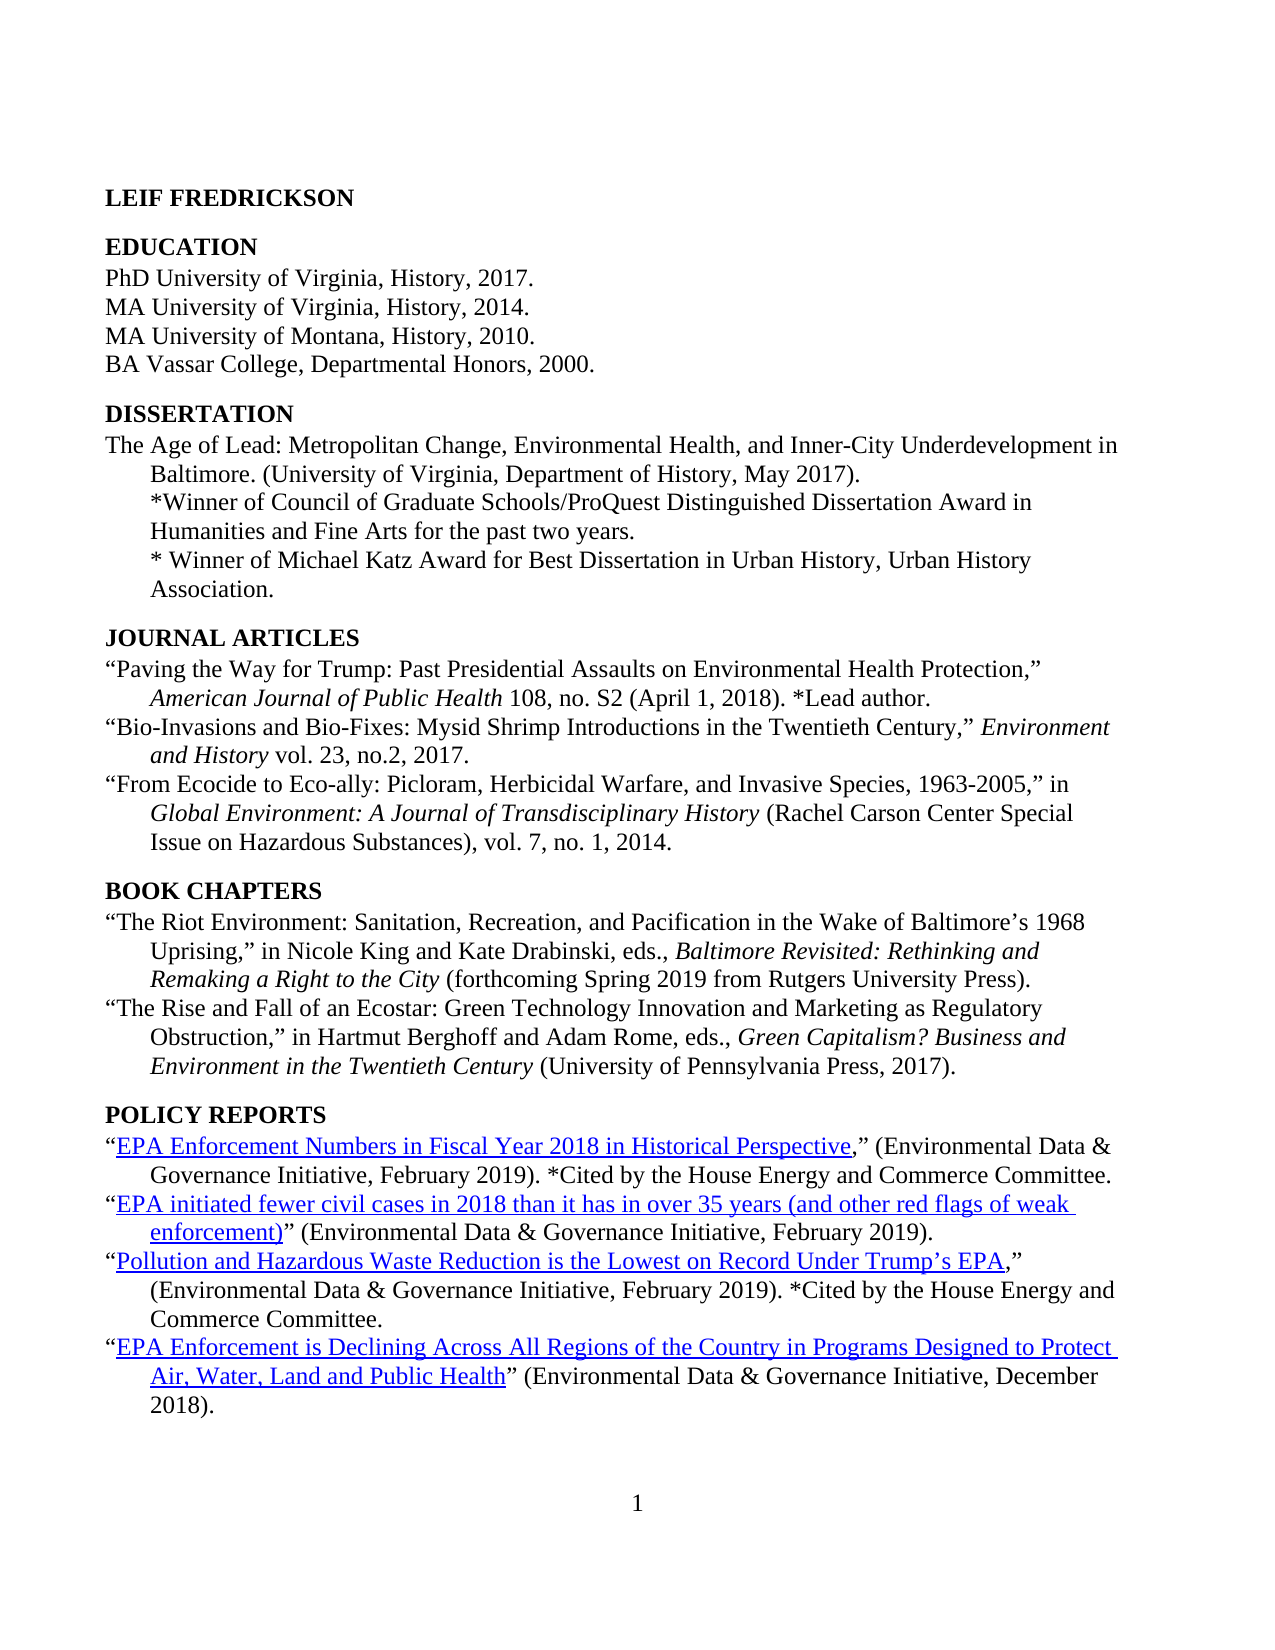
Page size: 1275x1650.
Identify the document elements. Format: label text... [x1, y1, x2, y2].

text “Pollution and Hazardous Waste Reduction is the Lowest on Record Under Trump’s EPA,” (Environmental Data & Governance Initiative, February 2019). *Cited by the House Energy and Commerce Committee. [105, 1246, 1125, 1332]
text “The Rise and Fall of an Ecostar: Green Technology Innovation and Marketing as Regulatory Obstruction,” in Hartmut Berghoff and Adam Rome, eds., Green Capitalism? Business and Environment in the Twentieth Century (University of Pennsylvania Press, 2017). [105, 993, 1125, 1079]
text MA University of Montana, History, 2010. [105, 321, 1125, 349]
text “EPA Enforcement is Declining Across All Regions of the Country in Programs Designed to Protect Air, Water, Land and Public Health” (Environmental Data & Governance Initiative, December 2018). [105, 1332, 1125, 1419]
text PhD University of Virginia, History, 2017. [105, 263, 1125, 292]
text The Age of Lead: Metropolitan Change, Environmental Health, and Inner-City Underdevelopment in Baltimore. (University of Virginia, Department of History, May 2017). [105, 430, 1125, 487]
subtitle LEIF FREDRICKSON [105, 183, 1125, 212]
subtitle JOURNAL ARTICLES [105, 623, 1125, 652]
text *Winner of Council of Graduate Schools/ProQuest Distinguished Dissertation Award in Humanities and Fine Arts for the past two years. [105, 487, 1125, 545]
text “EPA Enforcement Numbers in Fiscal Year 2018 in Historical Perspective,” (Environmental Data & Governance Initiative, February 2019). *Cited by the House Energy and Commerce Committee. [105, 1131, 1125, 1189]
text “From Ecocide to Eco-ally: Picloram, Herbicidal Warfare, and Invasive Species, 1963-2005,” in Global Environment: A Journal of Transdisciplinary History (Rachel Carson Center Special Issue on Hazardous Substances), vol. 7, no. 1, 2014. [105, 769, 1125, 855]
subtitle EDUCATION [105, 232, 1125, 261]
subtitle DISSERTATION [105, 399, 1125, 428]
subtitle BOOK CHAPTERS [105, 876, 1125, 905]
text “Bio-Invasions and Bio-Fixes: Mysid Shrimp Introductions in the Twentieth Century,” Environment and History vol. 23, no.2, 2017. [105, 712, 1125, 769]
text “EPA initiated fewer civil cases in 2018 than it has in over 35 years (and other red flags of weak enforcement)” (Environmental Data & Governance Initiative, February 2019). [105, 1189, 1125, 1246]
text MA University of Virginia, History, 2014. [105, 292, 1125, 321]
text * Winner of Michael Katz Award for Best Dissertation in Urban History, Urban History Association. [105, 545, 1125, 602]
text “Paving the Way for Trump: Past Presidential Assaults on Environmental Health Protection,” American Journal of Public Health 108, no. S2 (April 1, 2018). *Lead author. [105, 654, 1125, 712]
text BA Vassar College, Departmental Honors, 2000. [105, 349, 1125, 378]
text “The Riot Environment: Sanitation, Recreation, and Pacification in the Wake of Baltimore’s 1968 Uprising,” in Nicole King and Kate Drabinski, eds., Baltimore Revisited: Rethinking and Remaking a Right to the City (forthcoming Spring 2019 from Rutgers University Press). [105, 907, 1125, 993]
subtitle POLICY REPORTS [105, 1100, 1125, 1129]
